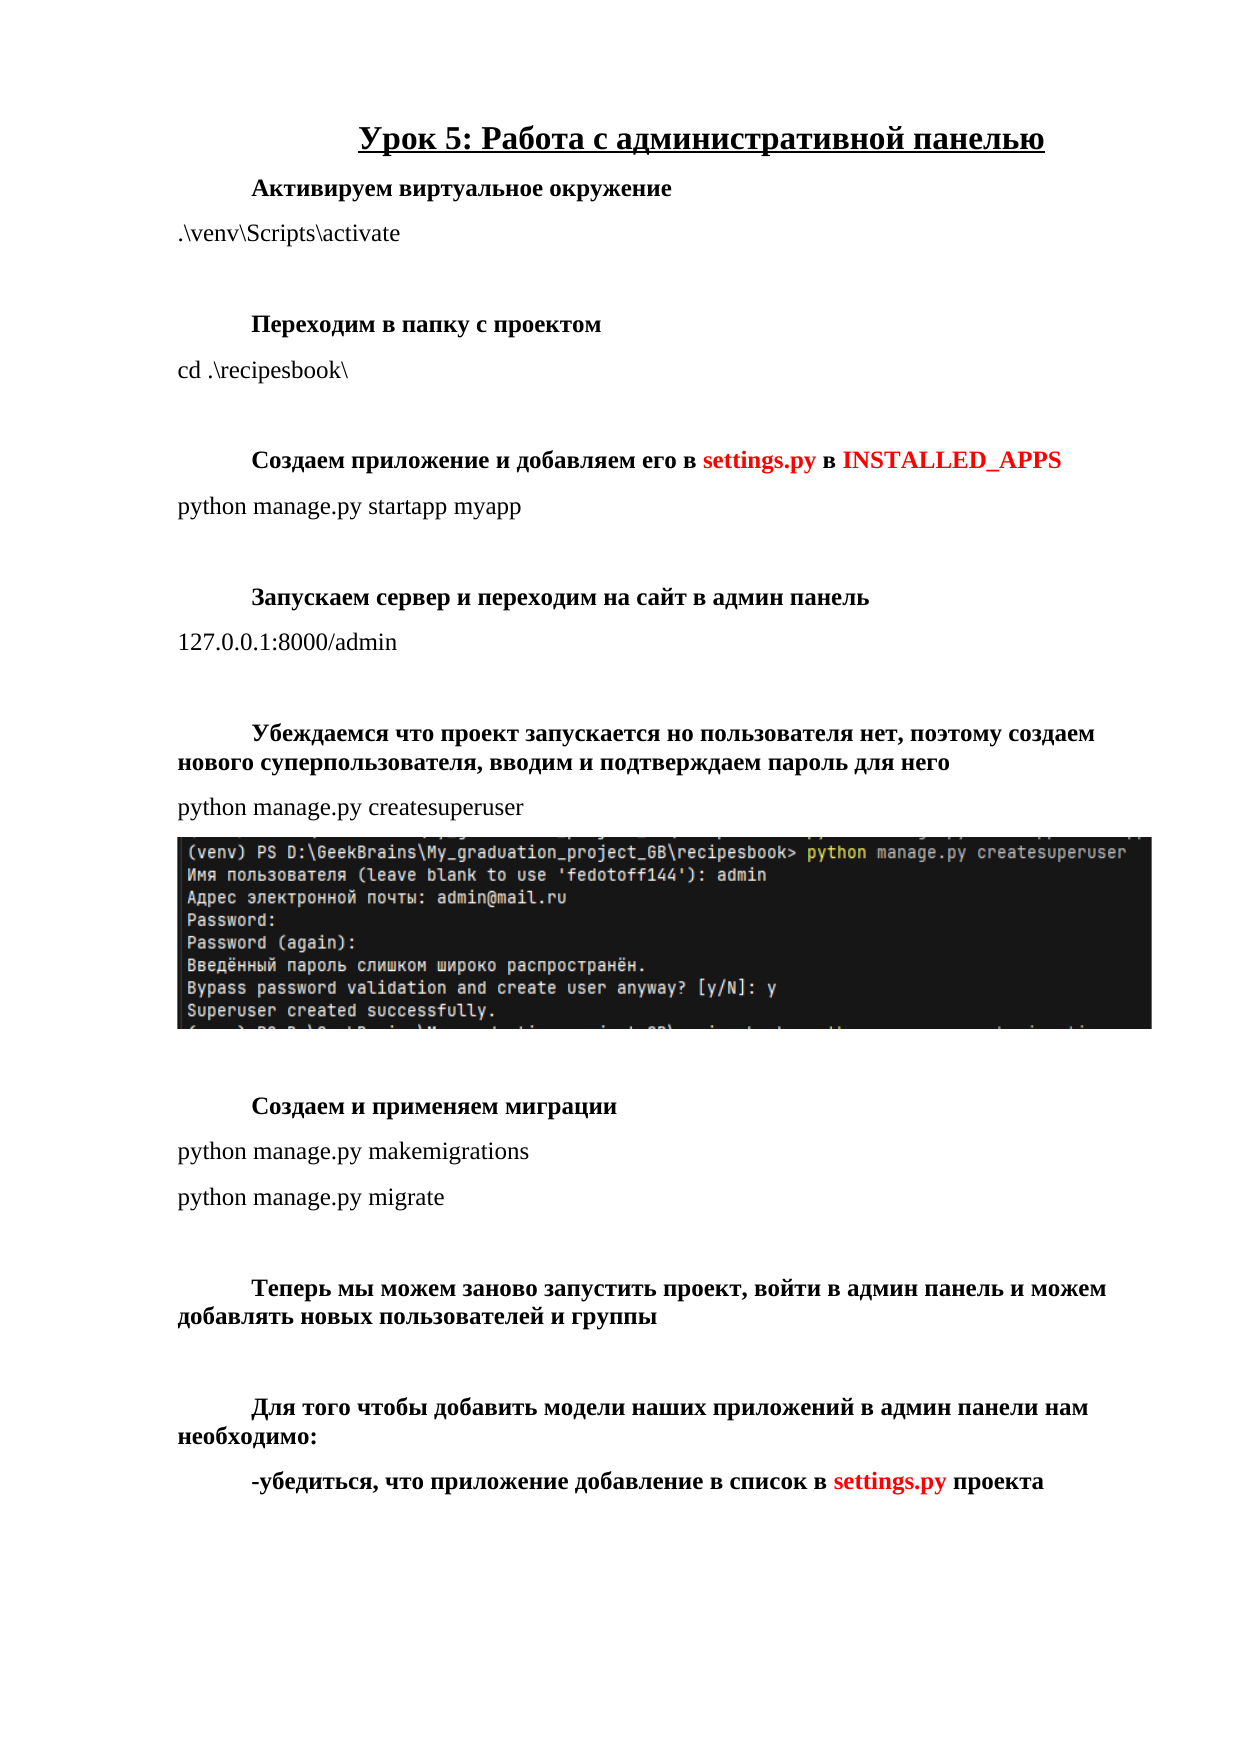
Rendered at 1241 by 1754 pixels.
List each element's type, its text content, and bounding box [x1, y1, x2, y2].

text python manage.py startapp myapp [177, 491, 1152, 520]
text python manage.py makemigrations [177, 1136, 1152, 1165]
text .\venv\Scripts\activate [177, 218, 1152, 247]
text Активируем виртуальное окружение [177, 173, 1152, 202]
text Для того чтобы добавить модели наших приложений в админ панели нам необходимо: [177, 1392, 1152, 1450]
text Создаем приложение и добавляем его в settings.py в INSTALLED_APPS [177, 446, 1152, 474]
text python manage.py createsuperuser [177, 792, 1152, 821]
picture [177, 837, 1152, 1029]
text Переходим в папку с проектом [177, 309, 1152, 338]
text python manage.py migrate [177, 1182, 1152, 1211]
text Убеждаемся что проект запускается но пользователя нет, поэтому создаем нового суперпользователя, вводим и подтверждаем пароль для него [177, 718, 1152, 776]
text Запускаем сервер и переходим на сайт в админ панель [177, 582, 1152, 611]
text Урок 5: Работа с административной панелью [177, 118, 1152, 156]
text Создаем и применяем миграции [177, 1091, 1152, 1120]
text 127.0.0.1:8000/admin [177, 627, 1152, 656]
text cd .\recipesbook\ [177, 355, 1152, 383]
text -убедиться, что приложение добавление в список в settings.py проекта [177, 1466, 1152, 1495]
text Теперь мы можем заново запустить проект, войти в админ панель и можем добавлять новых пользователей и группы [177, 1273, 1152, 1330]
